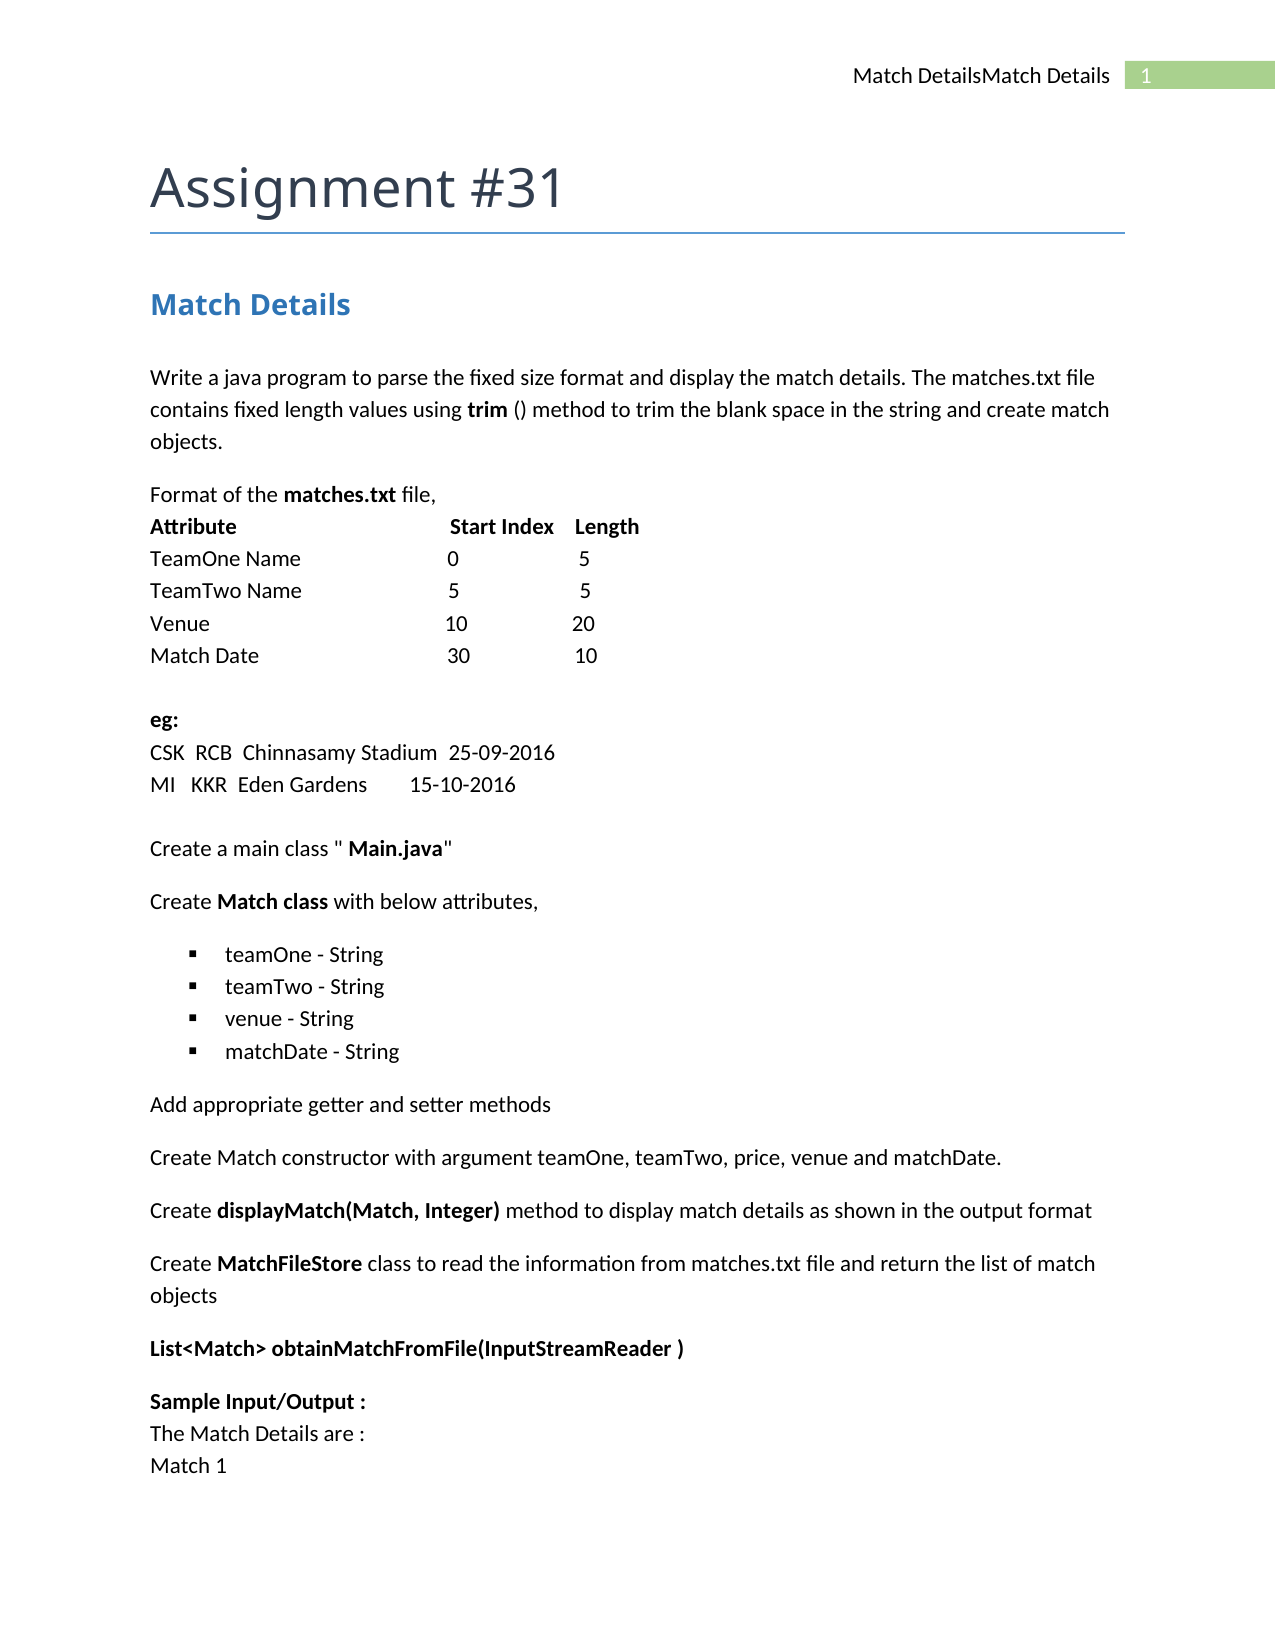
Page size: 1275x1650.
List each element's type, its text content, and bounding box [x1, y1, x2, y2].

text Write a java program to parse the fixed size format and display the match details. The matches.txt file contains fixed length values using trim () method to trim the blank space in the string and create match objects. [150, 330, 1125, 455]
subtitle Match Details [150, 284, 1125, 324]
text Format of the matches.txt file, Attribute Start Index Length TeamOne Name 0 5 TeamTwo Name 5 5 Venue 10 20 Match Date 30 10 eg: CSK RCB Chinnasamy Stadium 25-09-2016 MI KKR Eden Gardens 15-10-2016 Create a main class " Main.java" [150, 480, 1125, 862]
list venue - String [187, 1004, 1125, 1033]
text Create Match constructor with argument teamOne, teamTwo, price, venue and matchDate. [150, 1143, 1125, 1171]
list matchDate - String [187, 1037, 1125, 1065]
text List<Match> obtainMatchFromFile(InputStreamReader ) [150, 1334, 1125, 1362]
text Create MatchFileStore class to read the information from matches.txt file and return the list of match objects [150, 1249, 1125, 1309]
list teamOne - String [187, 940, 1125, 968]
text Add appropriate getter and setter methods [150, 1090, 1125, 1118]
title Assignment #31 [150, 150, 1125, 232]
list teamTwo - String [187, 972, 1125, 1000]
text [150, 1387, 1125, 1479]
text Create displayMatch(Match, Integer) method to display match details as shown in the output format [150, 1196, 1125, 1224]
text Create Match class with below attributes, [150, 887, 1125, 915]
